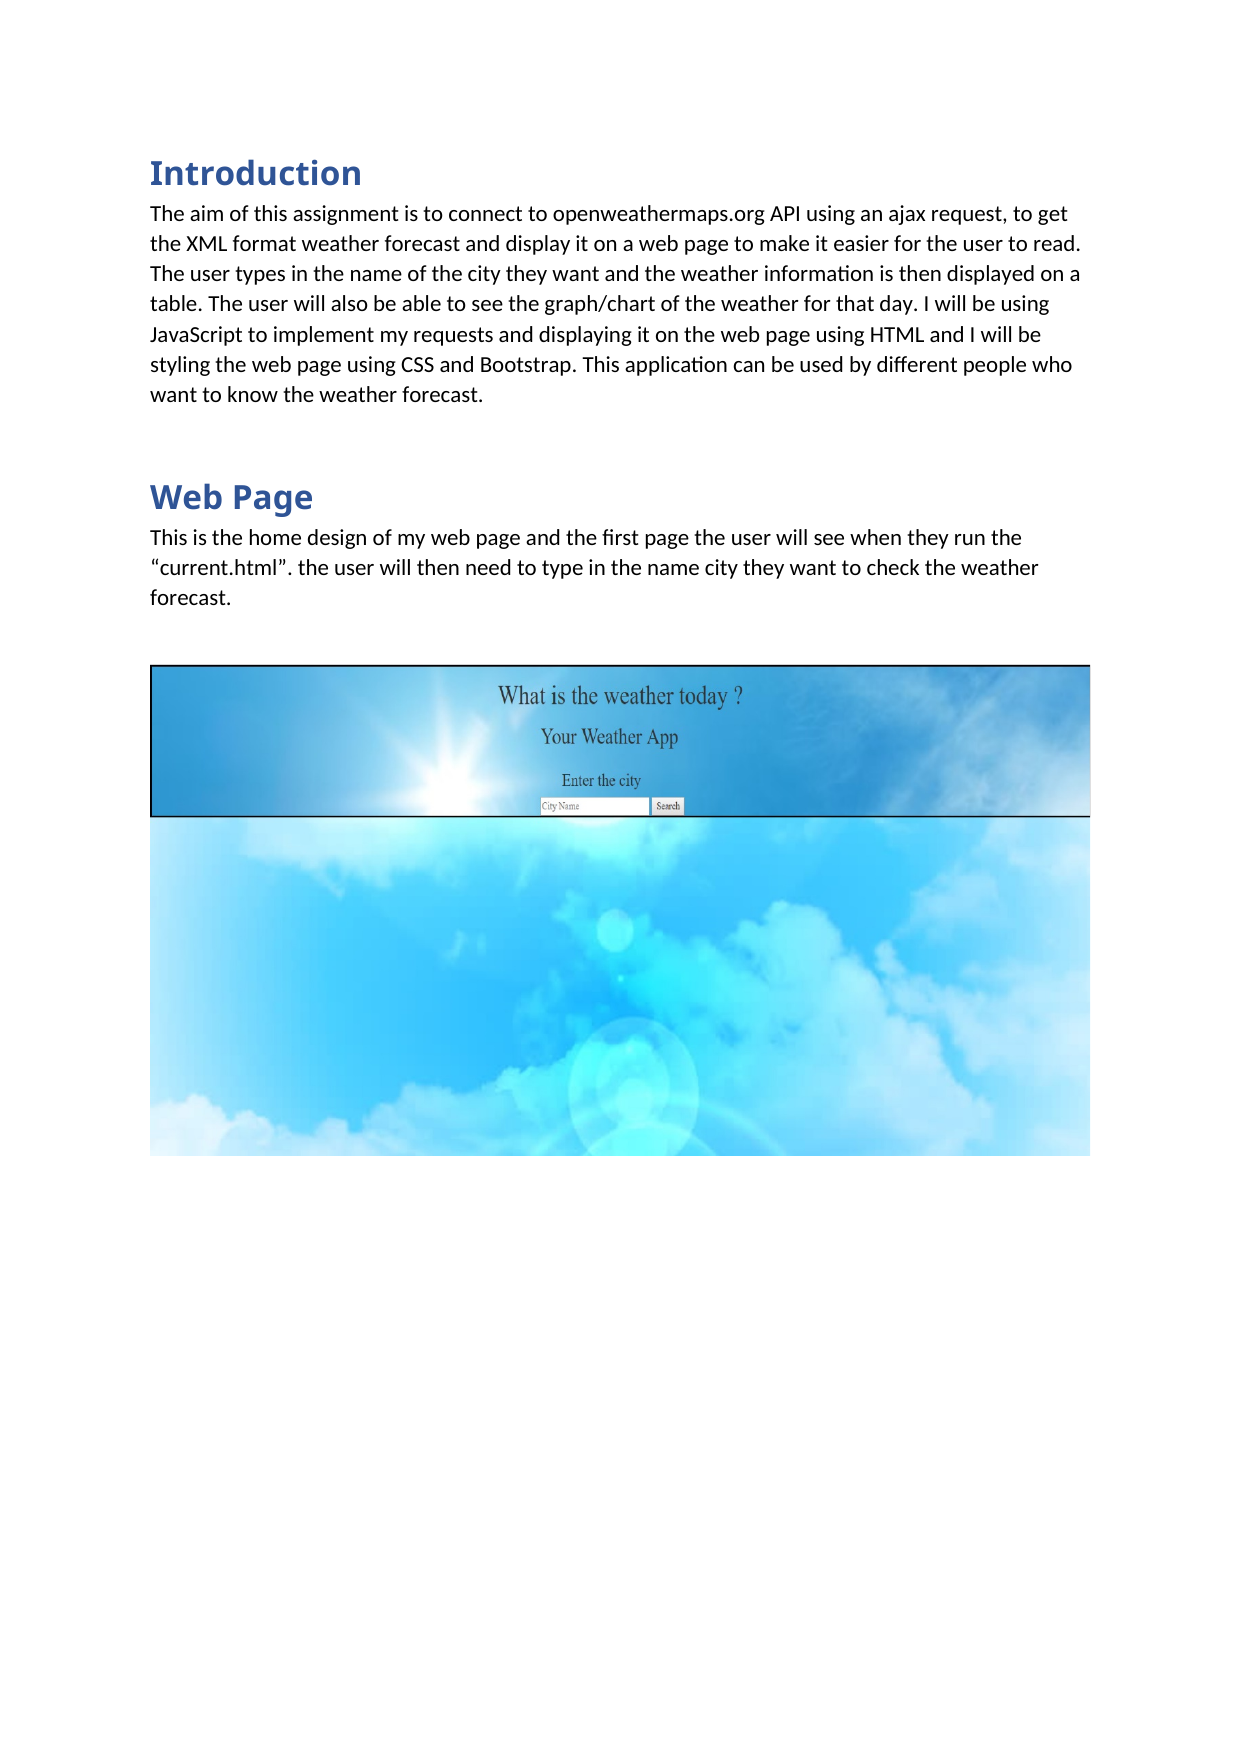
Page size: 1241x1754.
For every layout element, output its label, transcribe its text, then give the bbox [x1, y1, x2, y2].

picture [150, 660, 1091, 1156]
subtitle Introduction [150, 150, 1090, 195]
text This is the home design of my web page and the first page the user will see when they run the “current.html”. the user will then need to type in the name city they want to check the weather forecast. [150, 523, 1090, 611]
text The aim of this assignment is to connect to openweathermaps.org API using an ajax request, to get the XML format weather forecast and display it on a web page to make it easier for the user to read. The user types in the name of the city they want and the weather information is then displayed on a table. The user will also be able to see the graph/chart of the weather for that day. I will be using JavaScript to implement my requests and displaying it on the web page using HTML and I will be styling the web page using CSS and Bootstrap. This application can be used by different people who want to know the weather forecast. [150, 199, 1090, 408]
subtitle Web Page [150, 474, 1090, 519]
